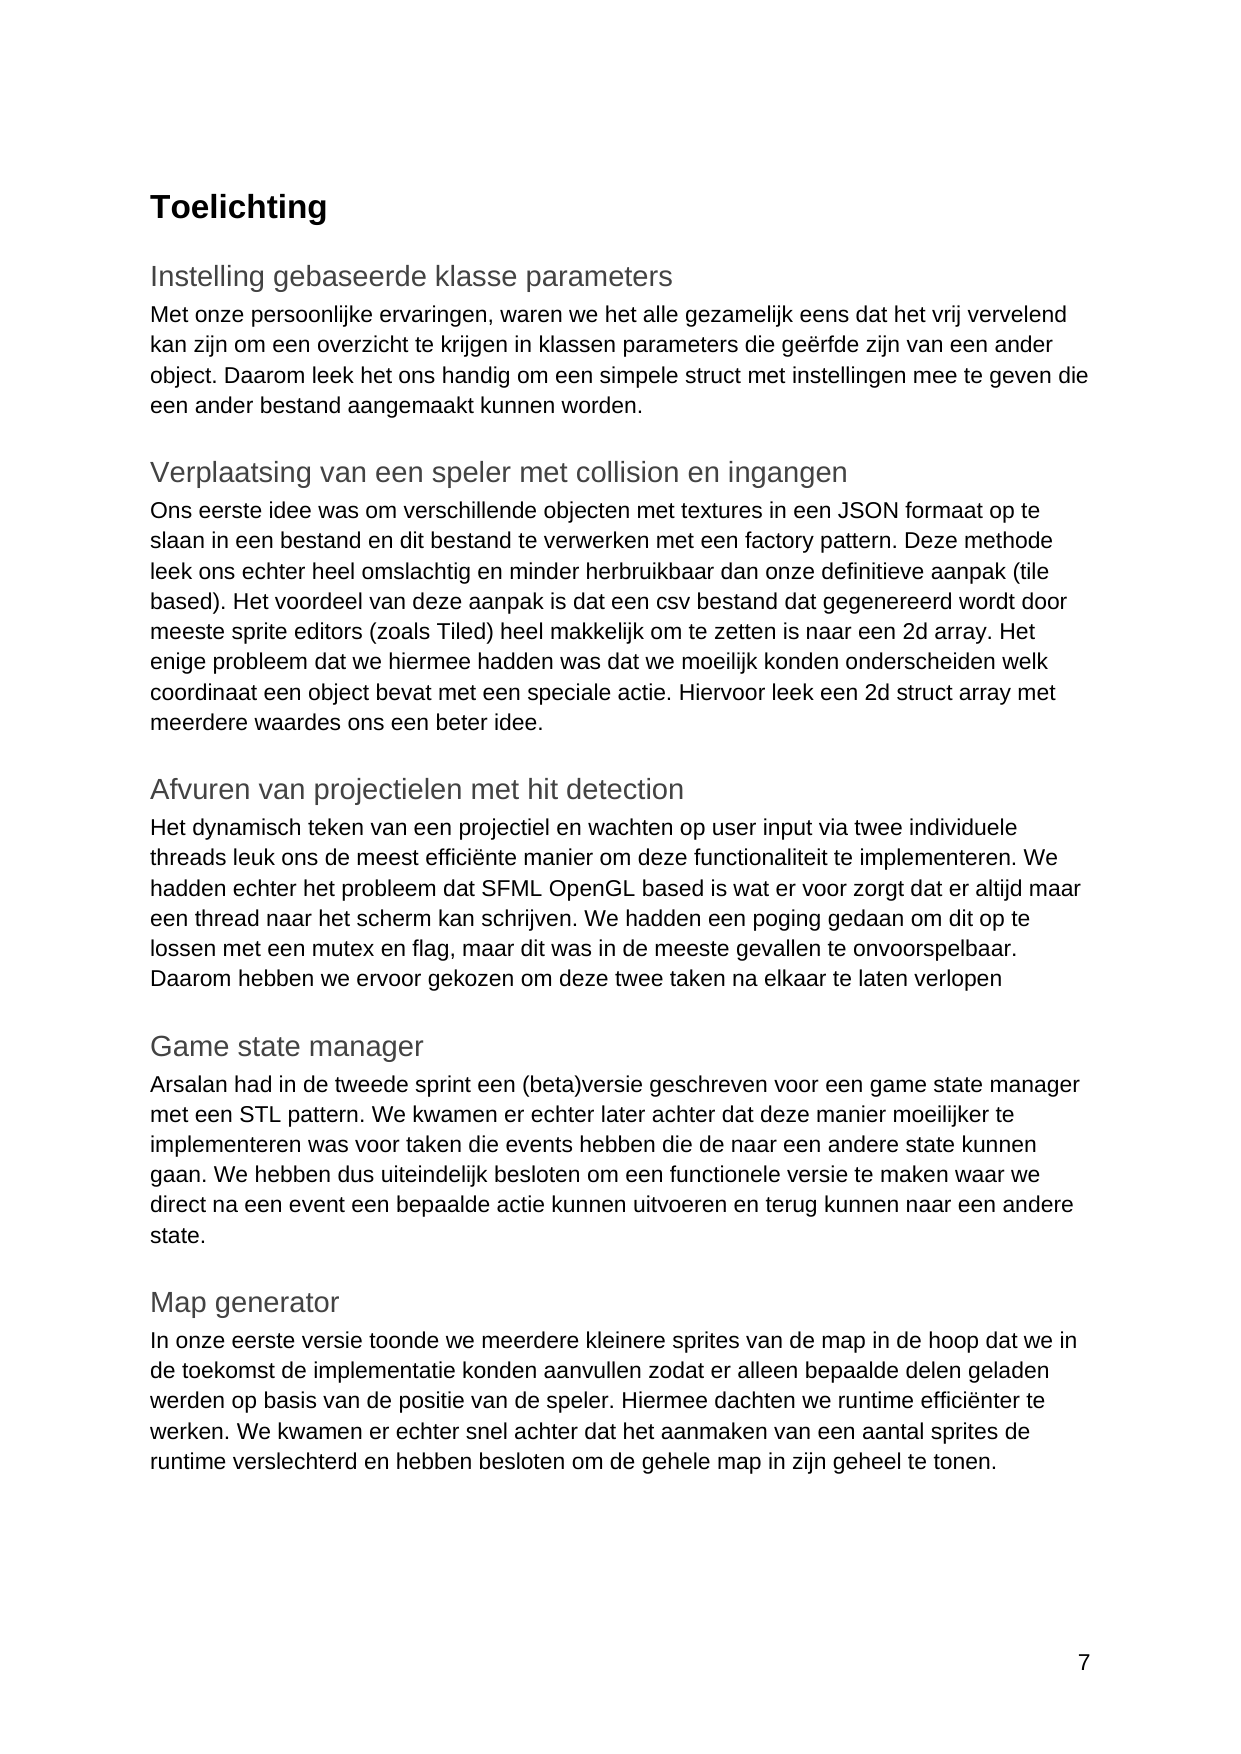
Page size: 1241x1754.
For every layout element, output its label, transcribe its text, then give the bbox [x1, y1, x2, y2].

text Met onze persoonlijke ervaringen, waren we het alle gezamelijk eens dat het vrij vervelend kan zijn om een overzicht te krijgen in klassen parameters die geërfde zijn van een ander object. Daarom leek het ons handig om een simpele struct met instellingen mee te geven die een ander bestand aangemaakt kunnen worden. [150, 301, 1090, 418]
subtitle Afvuren van projectielen met hit detection [150, 772, 1090, 806]
text Arsalan had in de tweede sprint een (beta)versie geschreven voor een game state manager met een STL pattern. We kwamen er echter later achter dat deze manier moeilijker te implementeren was voor taken die events hebben die de naar een andere state kunnen gaan. We hebben dus uiteindelijk besloten om een functionele versie te maken waar we direct na een event een bepaalde actie kunnen uitvoeren en terug kunnen naar een andere state. [150, 1071, 1090, 1248]
subtitle Verplaatsing van een speler met collision en ingangen [150, 455, 1090, 489]
text Het dynamisch teken van een projectiel en wachten op user input via twee individuele threads leuk ons de meest efficiënte manier om deze functionaliteit te implementeren. We hadden echter het probleem dat SFML OpenGL based is wat er voor zorgt dat er altijd maar een thread naar het scherm kan schrijven. We hadden een poging gedaan om dit op te lossen met een mutex en flag, maar dit was in de meeste gevallen te onvoorspelbaar. Daarom hebben we ervoor gekozen om deze twee taken na elkaar te laten verlopen [150, 814, 1090, 991]
text In onze eerste versie toonde we meerdere kleinere sprites van de map in de hoop dat we in de toekomst de implementatie konden aanvullen zodat er alleen bepaalde delen geladen werden op basis van de positie van de speler. Hiermee dachten we runtime efficiënter te werken. We kwamen er echter snel achter dat het aanmaken van een aantal sprites de runtime verslechterd en hebben besloten om de gehele map in zijn geheel te tonen. [150, 1327, 1090, 1474]
subtitle Toelichting [150, 187, 1090, 226]
subtitle Map generator [150, 1285, 1090, 1319]
subtitle Game state manager [150, 1029, 1090, 1062]
subtitle Instelling gebaseerde klasse parameters [150, 259, 1090, 293]
text Ons eerste idee was om verschillende objecten met textures in een JSON formaat op te slaan in een bestand en dit bestand te verwerken met een factory pattern. Deze methode leek ons echter heel omslachtig en minder herbruikbaar dan onze definitieve aanpak (tile based). Het voordeel van deze aanpak is dat een csv bestand dat gegenereerd wordt door meeste sprite editors (zoals Tiled) heel makkelijk om te zetten is naar een 2d array. Het enige probleem dat we hiermee hadden was dat we moeilijk konden onderscheiden welk coordinaat een object bevat met een speciale actie. Hiervoor leek een 2d struct array met meerdere waardes ons een beter idee. [150, 497, 1090, 735]
